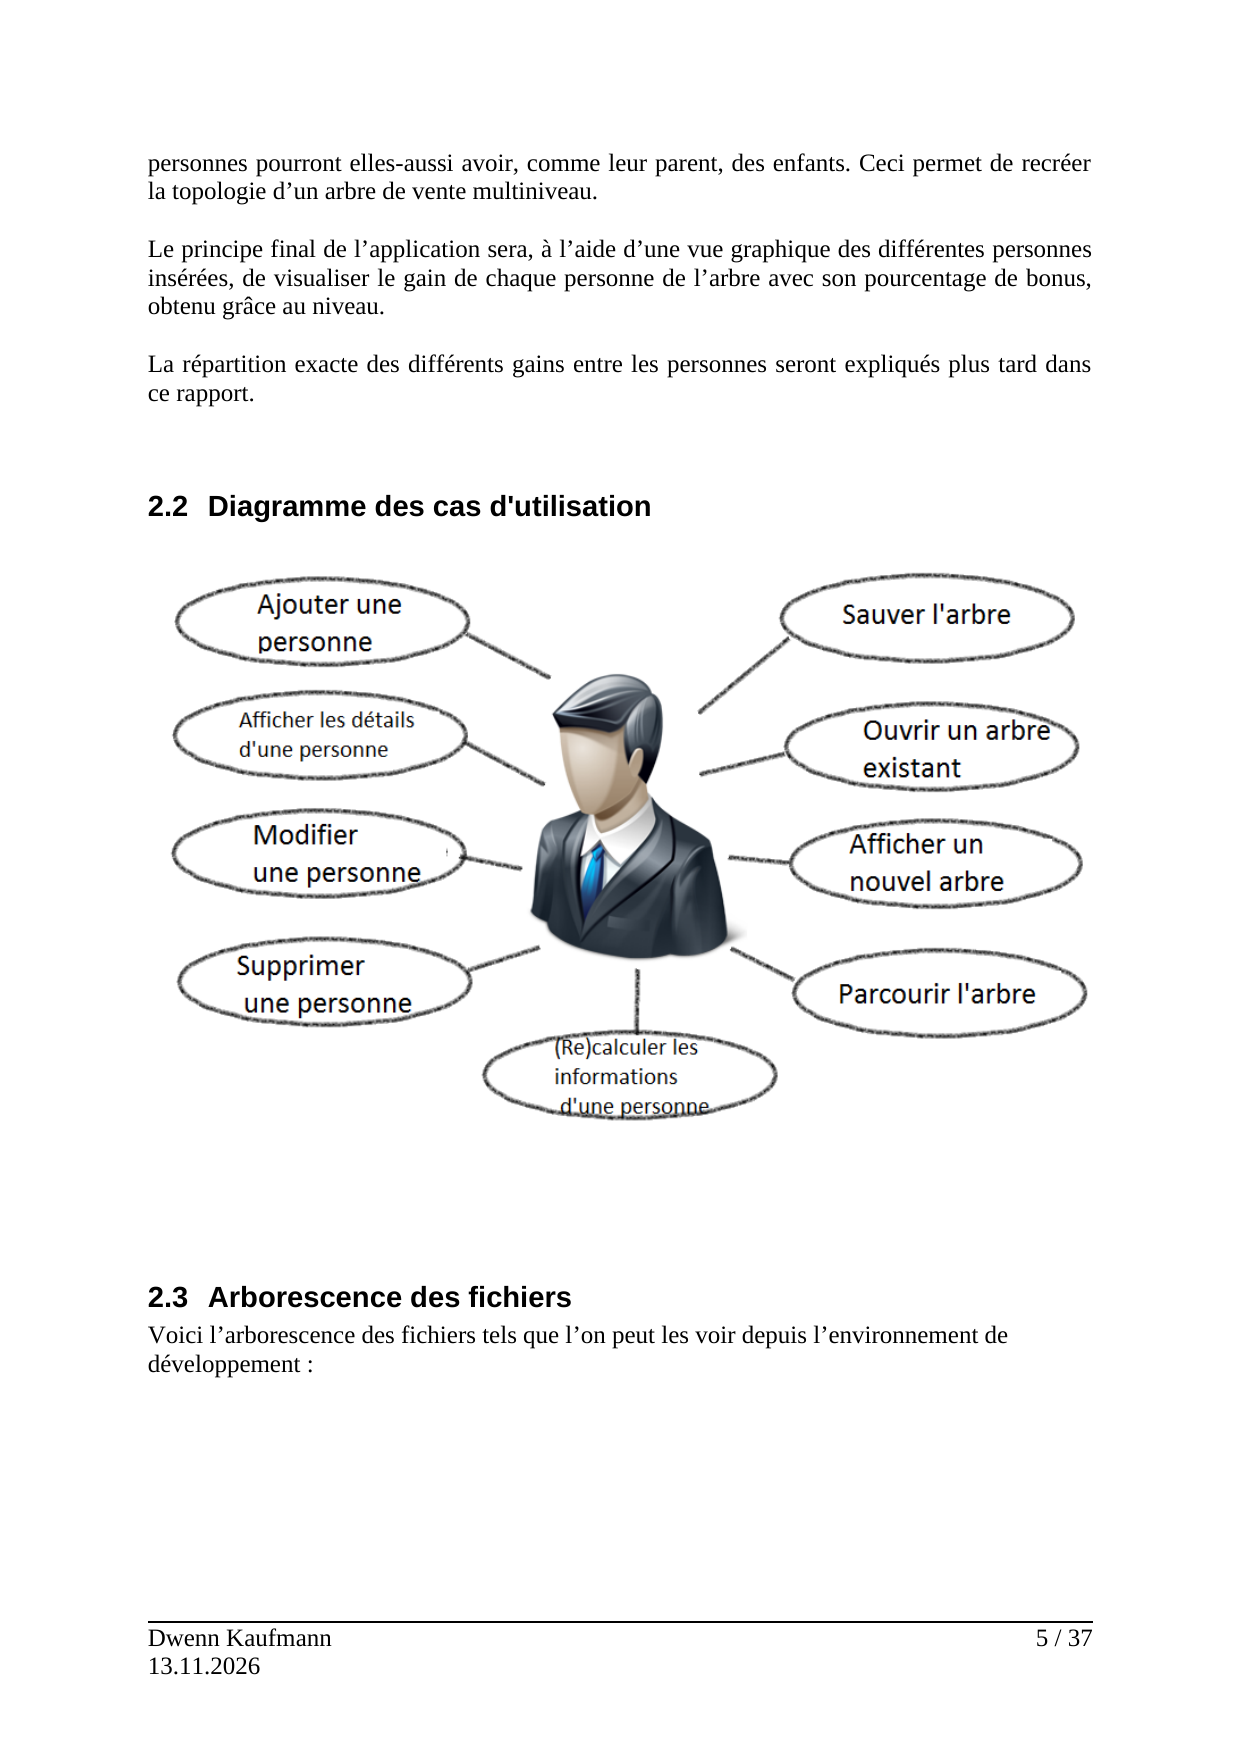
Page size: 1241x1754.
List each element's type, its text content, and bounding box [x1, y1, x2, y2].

subtitle Arborescence des fichiers [148, 1280, 1093, 1314]
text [148, 148, 1093, 205]
text Le principe final de l’application sera, à l’aide d’une vue graphique des différentes personnes insérées, de visualiser le gain de chaque personne de l’arbre avec son pourcentage de bonus, obtenu grâce au niveau. [148, 234, 1093, 320]
picture [147, 557, 1093, 1141]
text La répartition exacte des différents gains entre les personnes seront expliqués plus tard dans ce rapport. [148, 349, 1093, 406]
subtitle Diagramme des cas d'utilisation [148, 489, 1093, 522]
text Voici l’arborescence des fichiers tels que l’on peut les voir depuis l’environnement de développement : [148, 1320, 1093, 1378]
